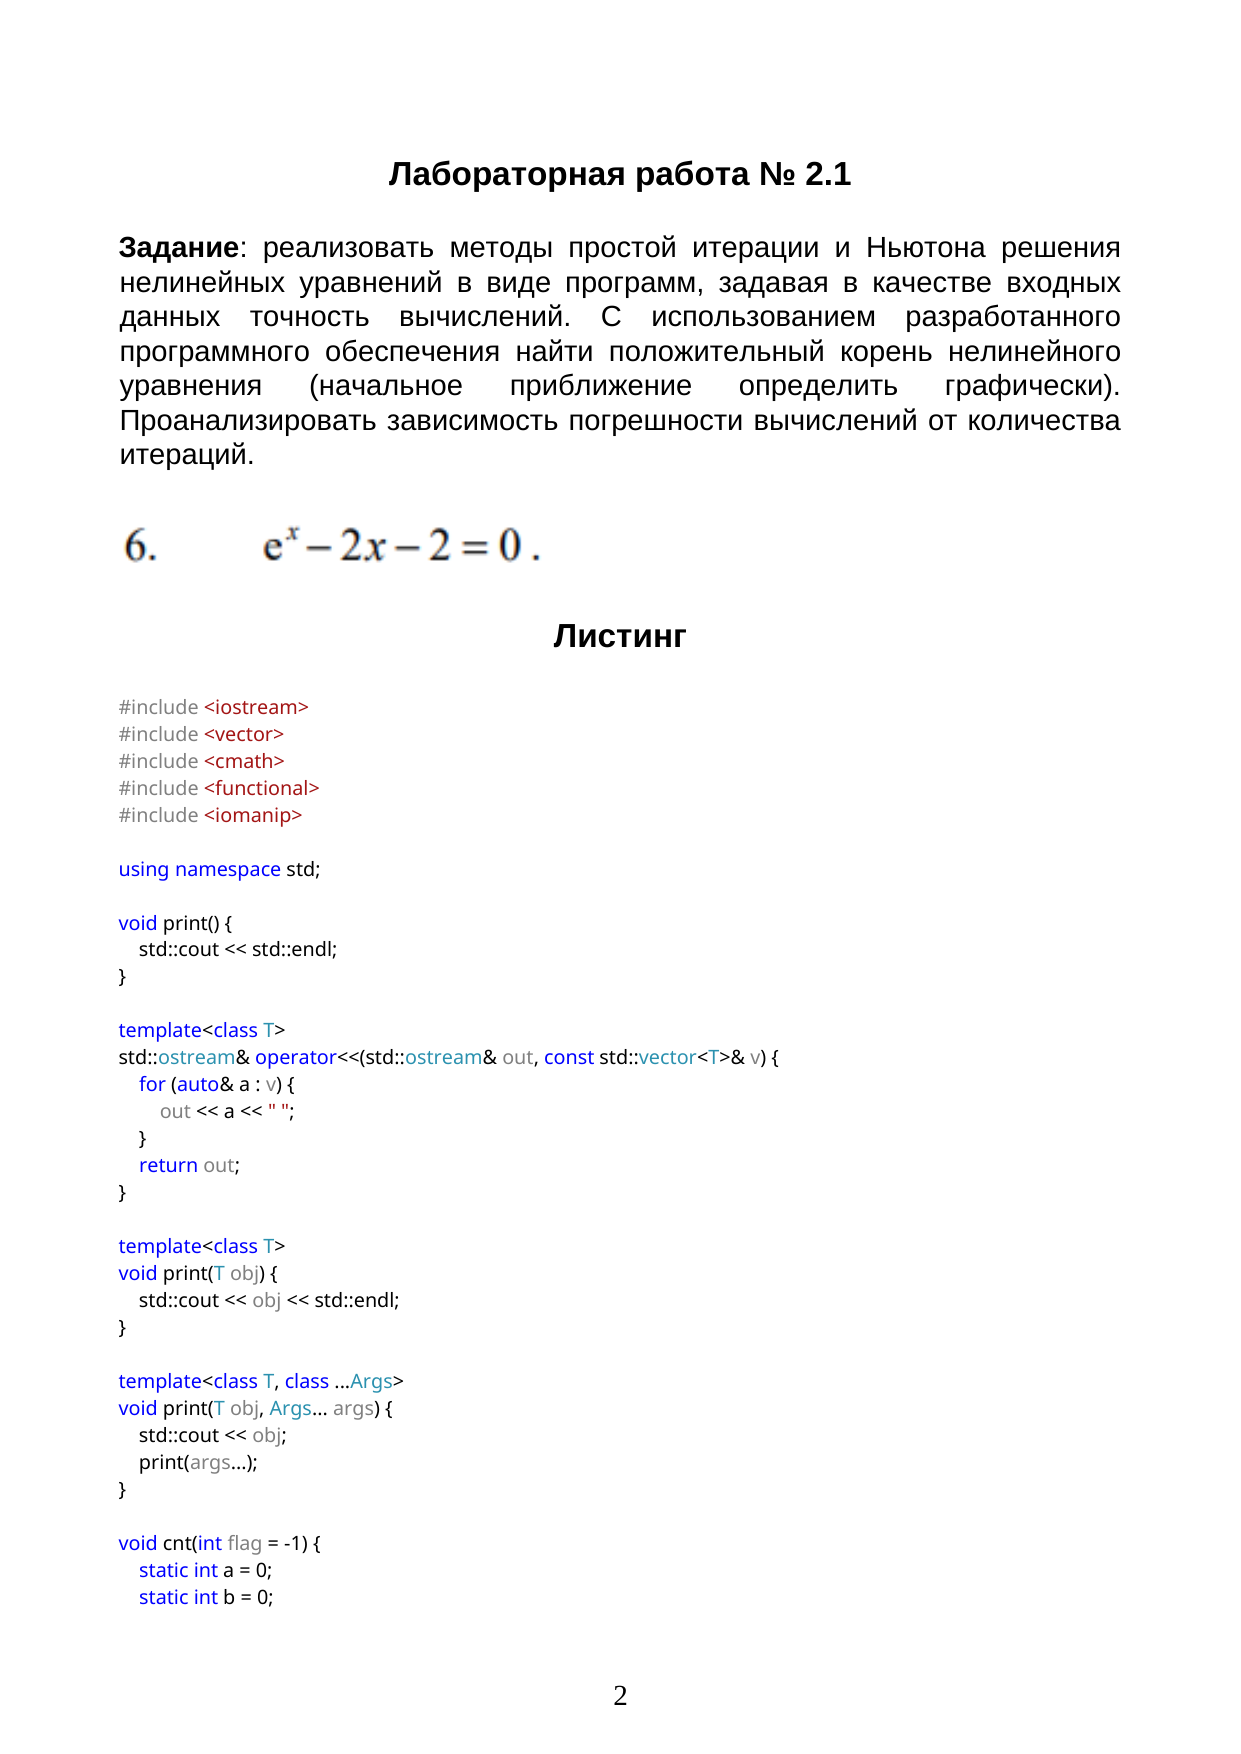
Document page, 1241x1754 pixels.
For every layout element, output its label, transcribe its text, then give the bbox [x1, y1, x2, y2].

picture [118, 508, 555, 579]
text std::cout << obj; [118, 1421, 1122, 1448]
text #include <vector> [118, 720, 1122, 747]
text out << a << " "; [118, 1098, 1122, 1124]
text #include <cmath> [118, 747, 1122, 774]
text print(args...); [118, 1448, 1122, 1475]
text template<class T> [118, 1232, 1122, 1259]
text template<class T, class ...Args> [118, 1367, 1122, 1394]
text std::ostream& operator<<(std::ostream& out, const std::vector<T>& v) { [118, 1044, 1122, 1071]
text void print(T obj, Args... args) { [118, 1394, 1122, 1421]
text #include <iomanip> [118, 801, 1122, 828]
text } [118, 1124, 1122, 1152]
text #include <iostream> [118, 693, 1122, 720]
text #include <functional> [118, 774, 1122, 801]
text void print() { [118, 909, 1122, 936]
text static int a = 0; [118, 1556, 1122, 1583]
text } [118, 1475, 1122, 1502]
text std::cout << obj << std::endl; [118, 1286, 1122, 1313]
text std::cout << std::endl; [118, 936, 1122, 963]
text Листинг [118, 616, 1122, 655]
text } [118, 963, 1122, 990]
text return out; [118, 1152, 1122, 1178]
text } [118, 1178, 1122, 1206]
text using namespace std; [118, 855, 1122, 882]
text void cnt(int flag = -1) { [118, 1529, 1122, 1556]
text Задание: реализовать методы простой итерации и Ньютона решения нелинейных уравнений в виде программ, задавая в качестве входных данных точность вычислений. С использованием разработанного программного обеспечения найти положительный корень нелинейного уравнения (начальное приближение определить графически). Проанализировать зависимость погрешности вычислений от количества итераций. [118, 230, 1122, 471]
text template<class T> [118, 1017, 1122, 1044]
text static int b = 0; [118, 1583, 1122, 1610]
text void print(T obj) { [118, 1259, 1122, 1286]
text } [118, 1313, 1122, 1340]
text for (auto& a : v) { [118, 1071, 1122, 1098]
text Лабораторная работа № 2.1 [118, 154, 1122, 192]
